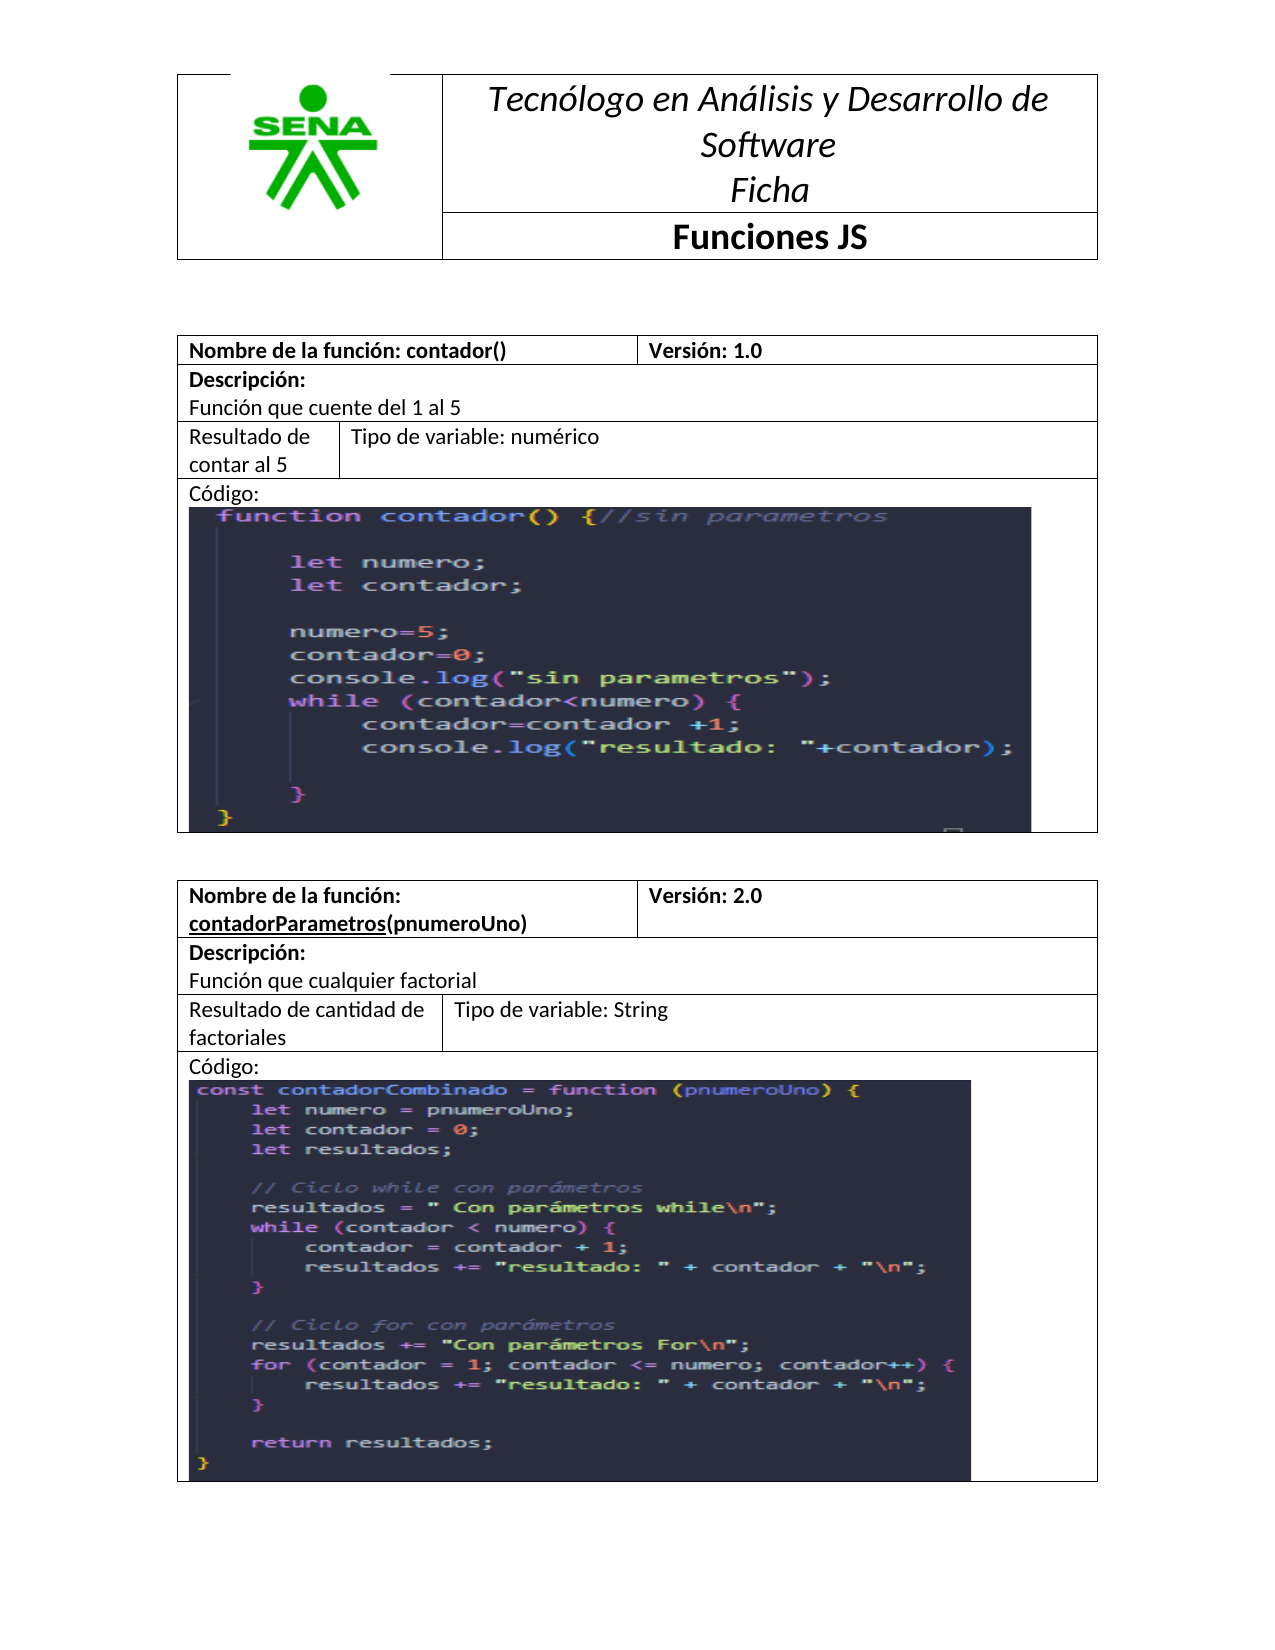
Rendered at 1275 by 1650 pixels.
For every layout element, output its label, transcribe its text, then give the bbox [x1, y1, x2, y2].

table_cell Tipo de variable: numérico [340, 422, 1097, 478]
picture [230, 74, 390, 226]
table_cell Resultado de cantidad de factoriales [178, 995, 442, 1051]
table_header Nombre de la función: contador() [178, 336, 637, 364]
picture [188, 507, 1032, 832]
table_cell Descripción: Función que cualquier factorial [178, 938, 1097, 994]
table_header Nombre de la función: contadorParametros(pnumeroUno) [178, 881, 637, 937]
table_cell Código: [178, 479, 1097, 832]
table_cell Código: [178, 1052, 1097, 1481]
table_header Versión: 2.0 [638, 881, 1097, 937]
table_cell Resultado de contar al 5 [178, 422, 339, 478]
table_cell Tipo de variable: String [443, 995, 1097, 1051]
picture [188, 1080, 972, 1481]
table_cell Descripción: Función que cuente del 1 al 5 [178, 365, 1097, 421]
table_header Versión: 1.0 [638, 336, 1097, 364]
